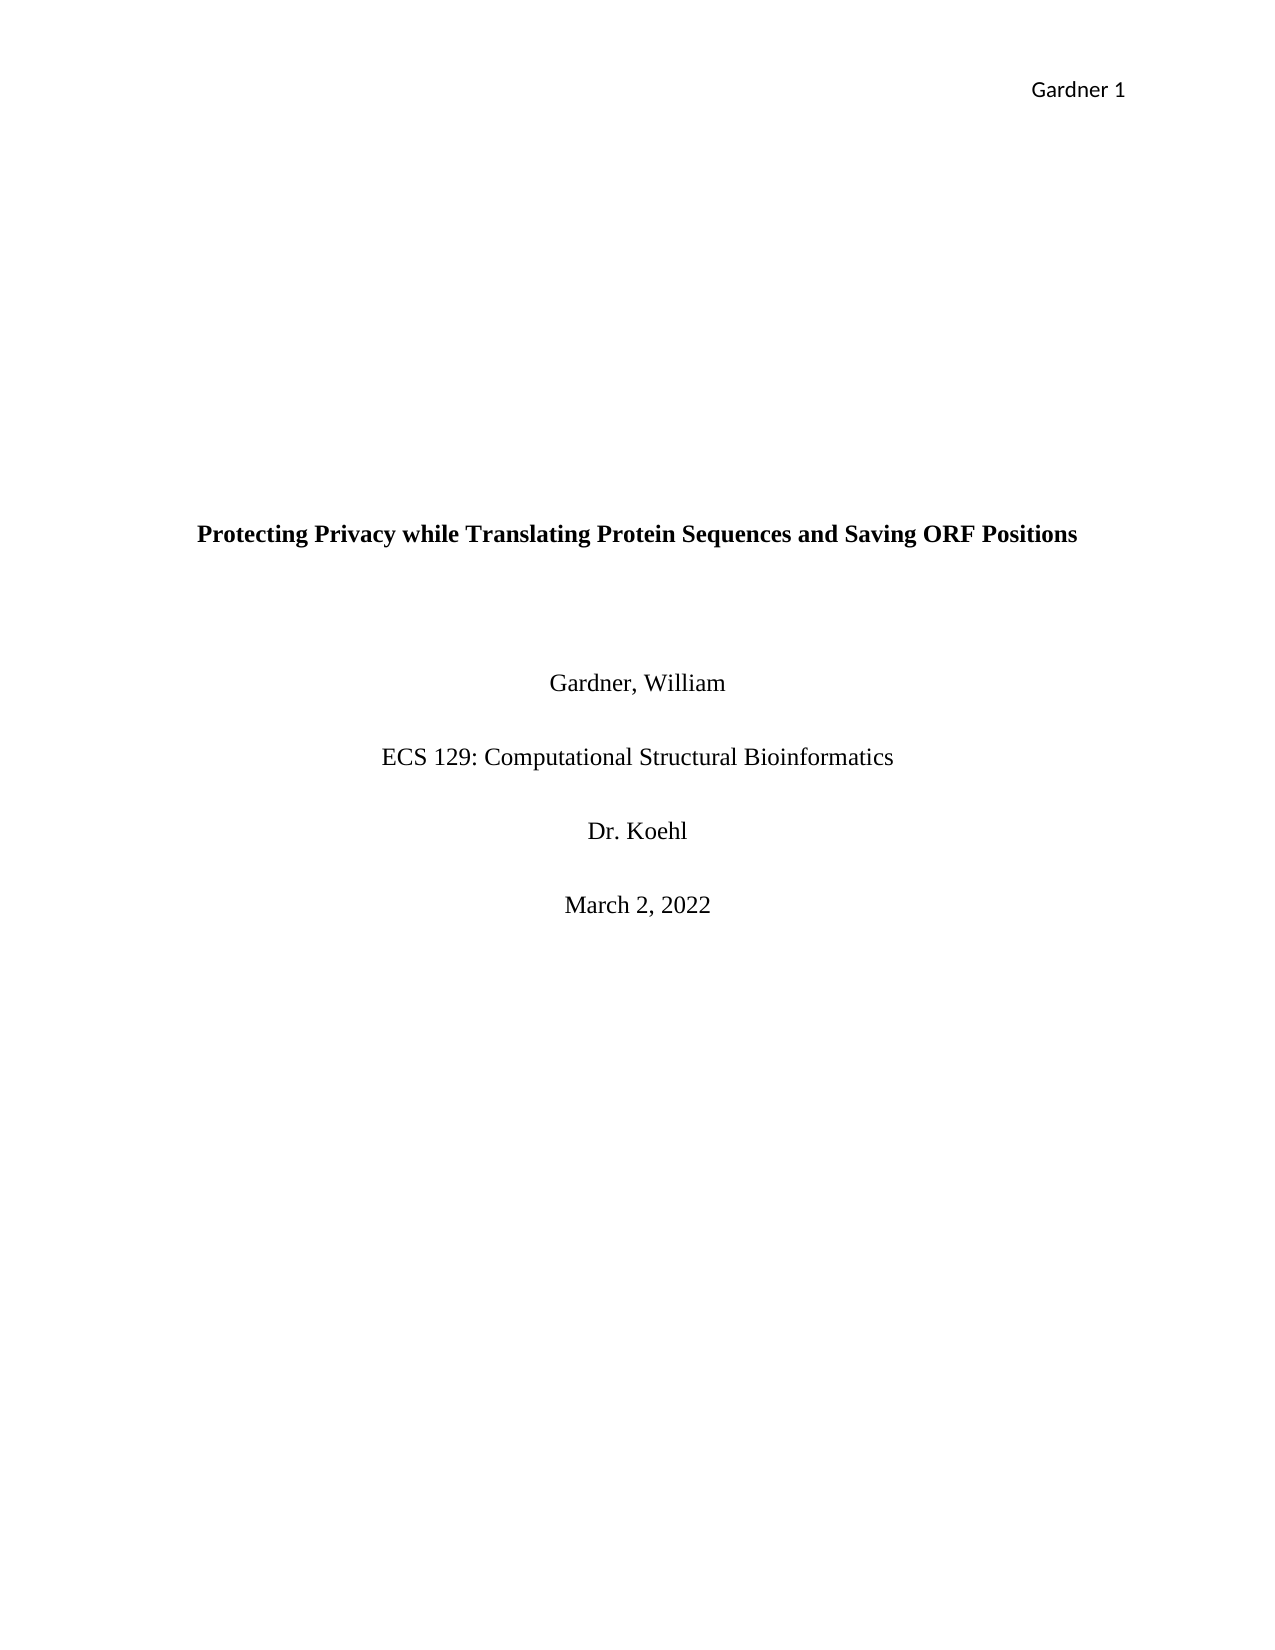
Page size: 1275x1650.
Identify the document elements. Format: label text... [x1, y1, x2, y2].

text Dr. Koehl [150, 816, 1125, 845]
text ECS 129: Computational Structural Bioinformatics [150, 742, 1125, 771]
text Protecting Privacy while Translating Protein Sequences and Saving ORF Positions [150, 519, 1125, 548]
text Gardner, William [150, 668, 1125, 696]
text March 2, 2022 [150, 890, 1125, 919]
